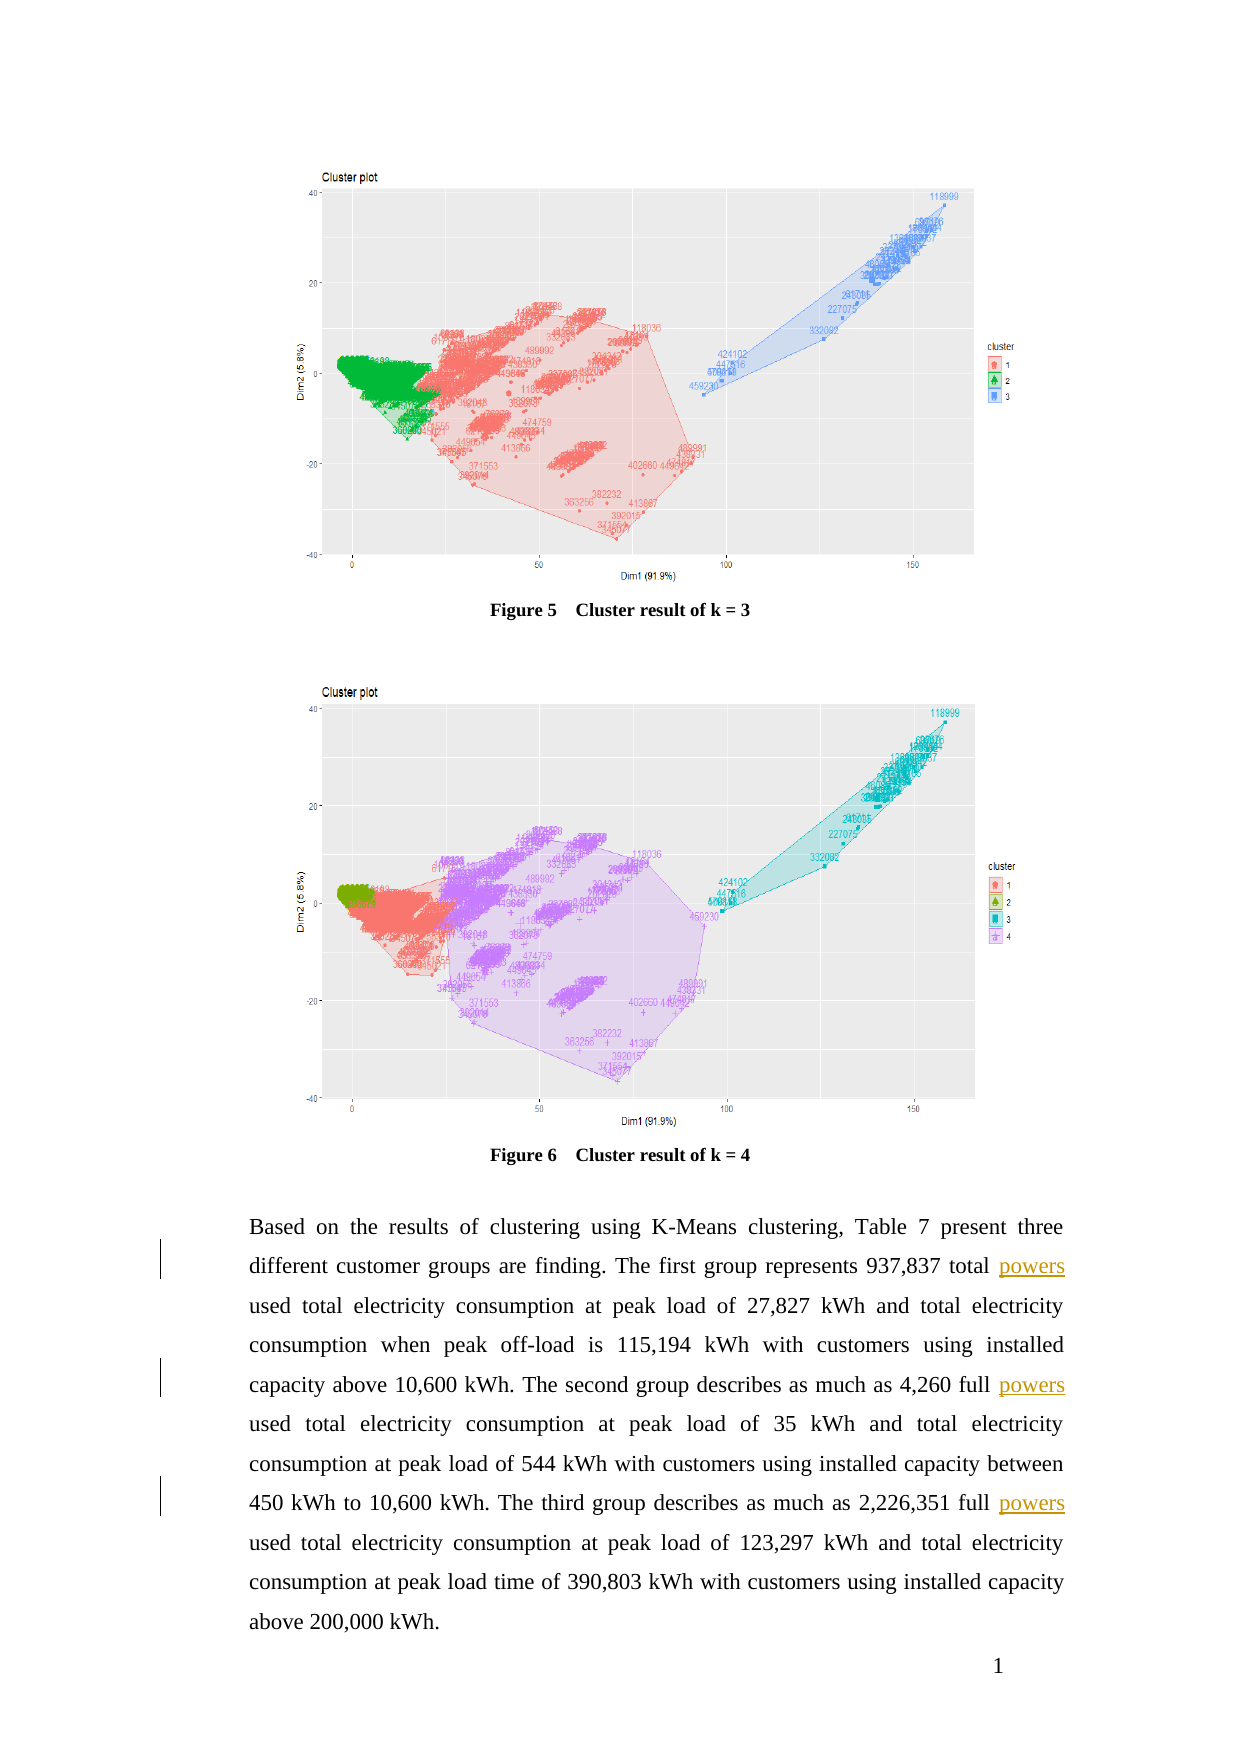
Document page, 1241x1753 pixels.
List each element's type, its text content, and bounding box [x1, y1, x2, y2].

picture [291, 680, 1024, 1132]
text Figure 5 Cluster result of k = 3 [175, 598, 1065, 620]
picture [291, 166, 1023, 586]
text Based on the results of clustering using K-Means clustering, Table 7 present three different customer groups are finding. The first group represents 937,837 total used total electricity consumption at peak load of 27,827 kWh and total electricity consumption when peak off-load is 115,194 kWh with customers using installed capacity above 10,600 kWh. The second group describes as much as 4,260 full used total electricity consumption at peak load of 35 kWh and total electricity consumption at peak load of 544 kWh with customers using installed capacity between 450 kWh to 10,600 kWh. The third group describes as much as 2,226,351 full used total electricity consumption at peak load of 123,297 kWh and total electricity consumption at peak load time of 390,803 kWh with customers using installed capacity above 200,000 kWh. [249, 1213, 1065, 1634]
text Figure 6 Cluster result of k = 4 [175, 1144, 1065, 1166]
